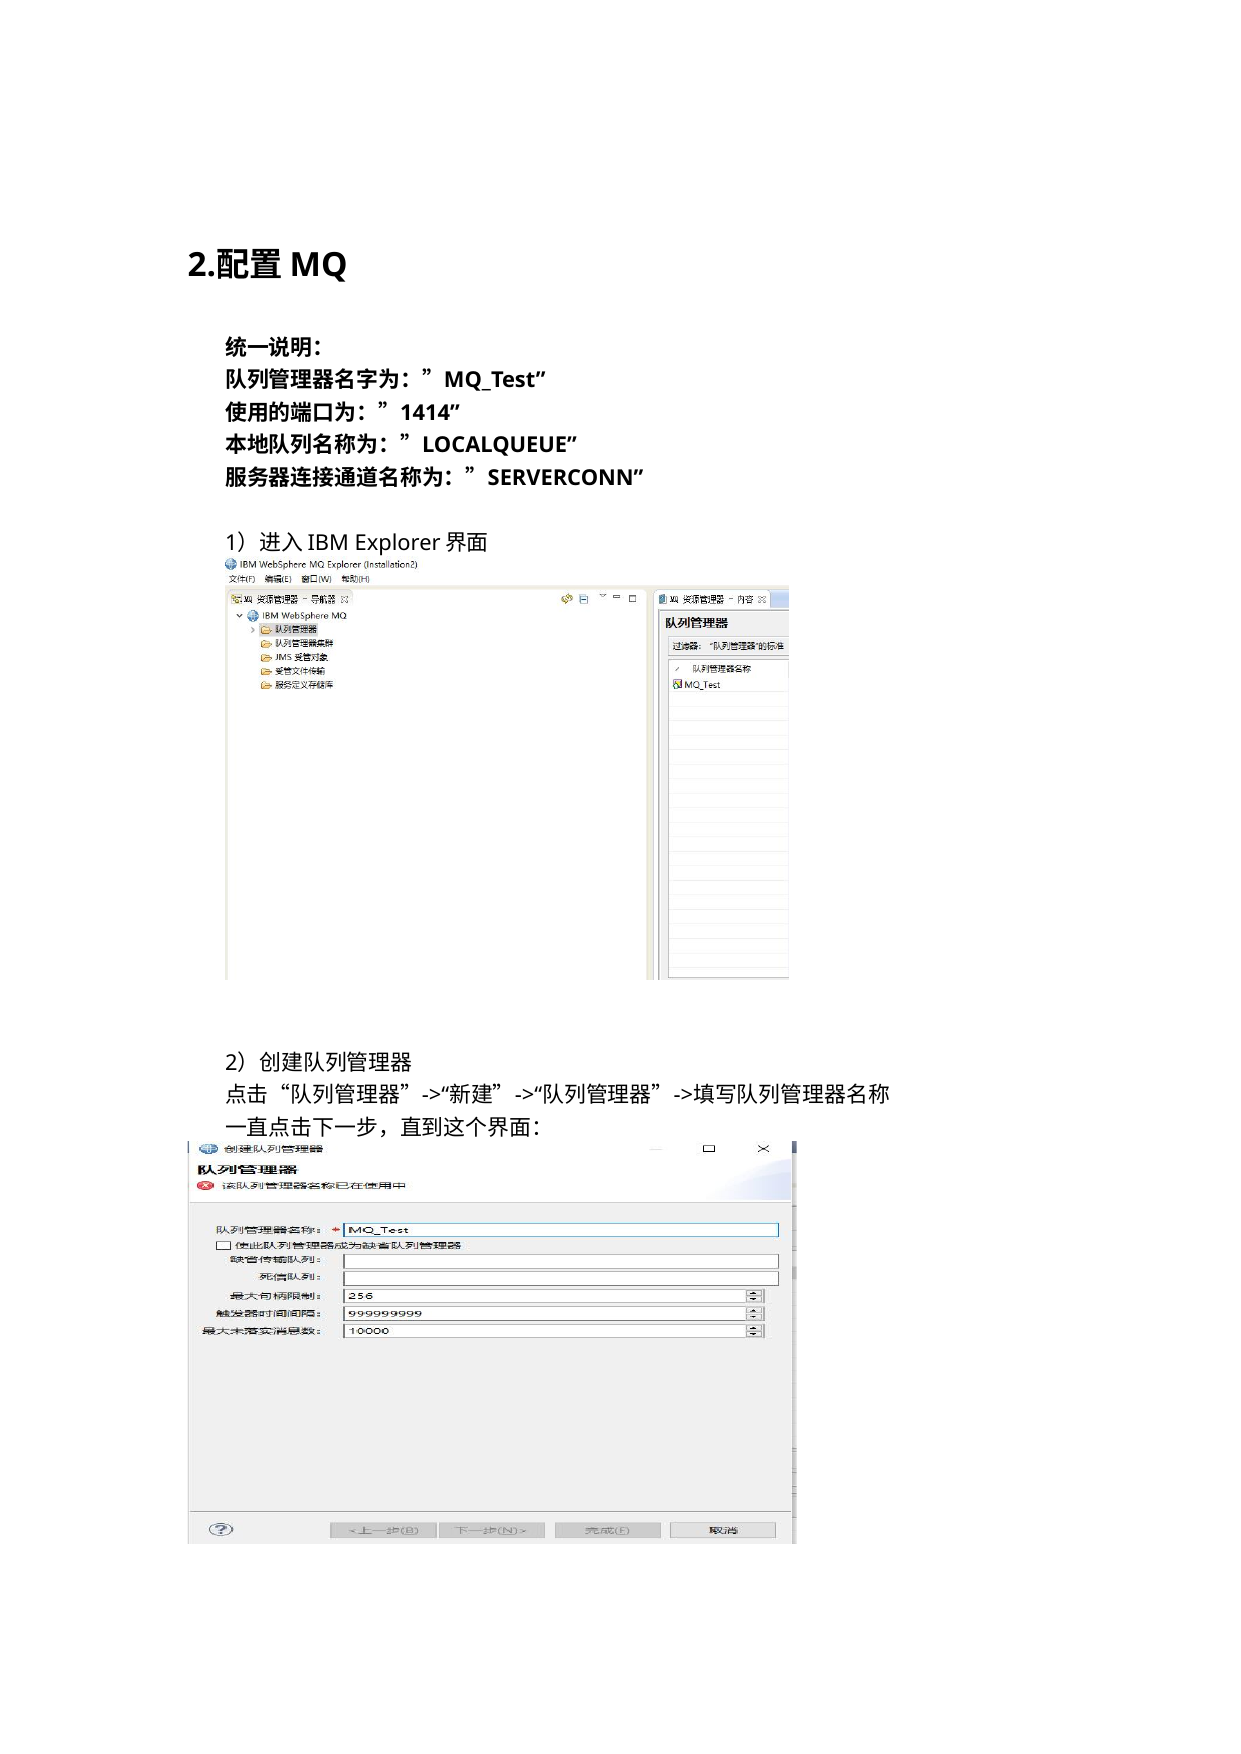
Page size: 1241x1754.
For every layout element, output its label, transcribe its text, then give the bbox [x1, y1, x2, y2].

text 统一说明： [187, 329, 1053, 362]
list 本地队列名称为：”LOCALQUEUE” [225, 427, 1053, 459]
list 一直点击下一步，直到这个界面： [225, 1109, 1053, 1142]
picture [187, 1141, 797, 1544]
subtitle 2.配置MQ [187, 230, 1053, 295]
list 使用的端口为：”1414” [225, 394, 1053, 427]
list 2）创建队列管理器 [225, 1044, 1053, 1077]
list 队列管理器名字为：”MQ_Test” [225, 362, 1053, 394]
list 点击“队列管理器”->“新建”->“队列管理器”->填写队列管理器名称 [225, 1077, 1053, 1109]
list 1）进入IBM Explorer界面 [225, 524, 1053, 557]
picture [225, 556, 789, 980]
list 服务器连接通道名称为：”SERVERCONN” [225, 459, 1053, 492]
